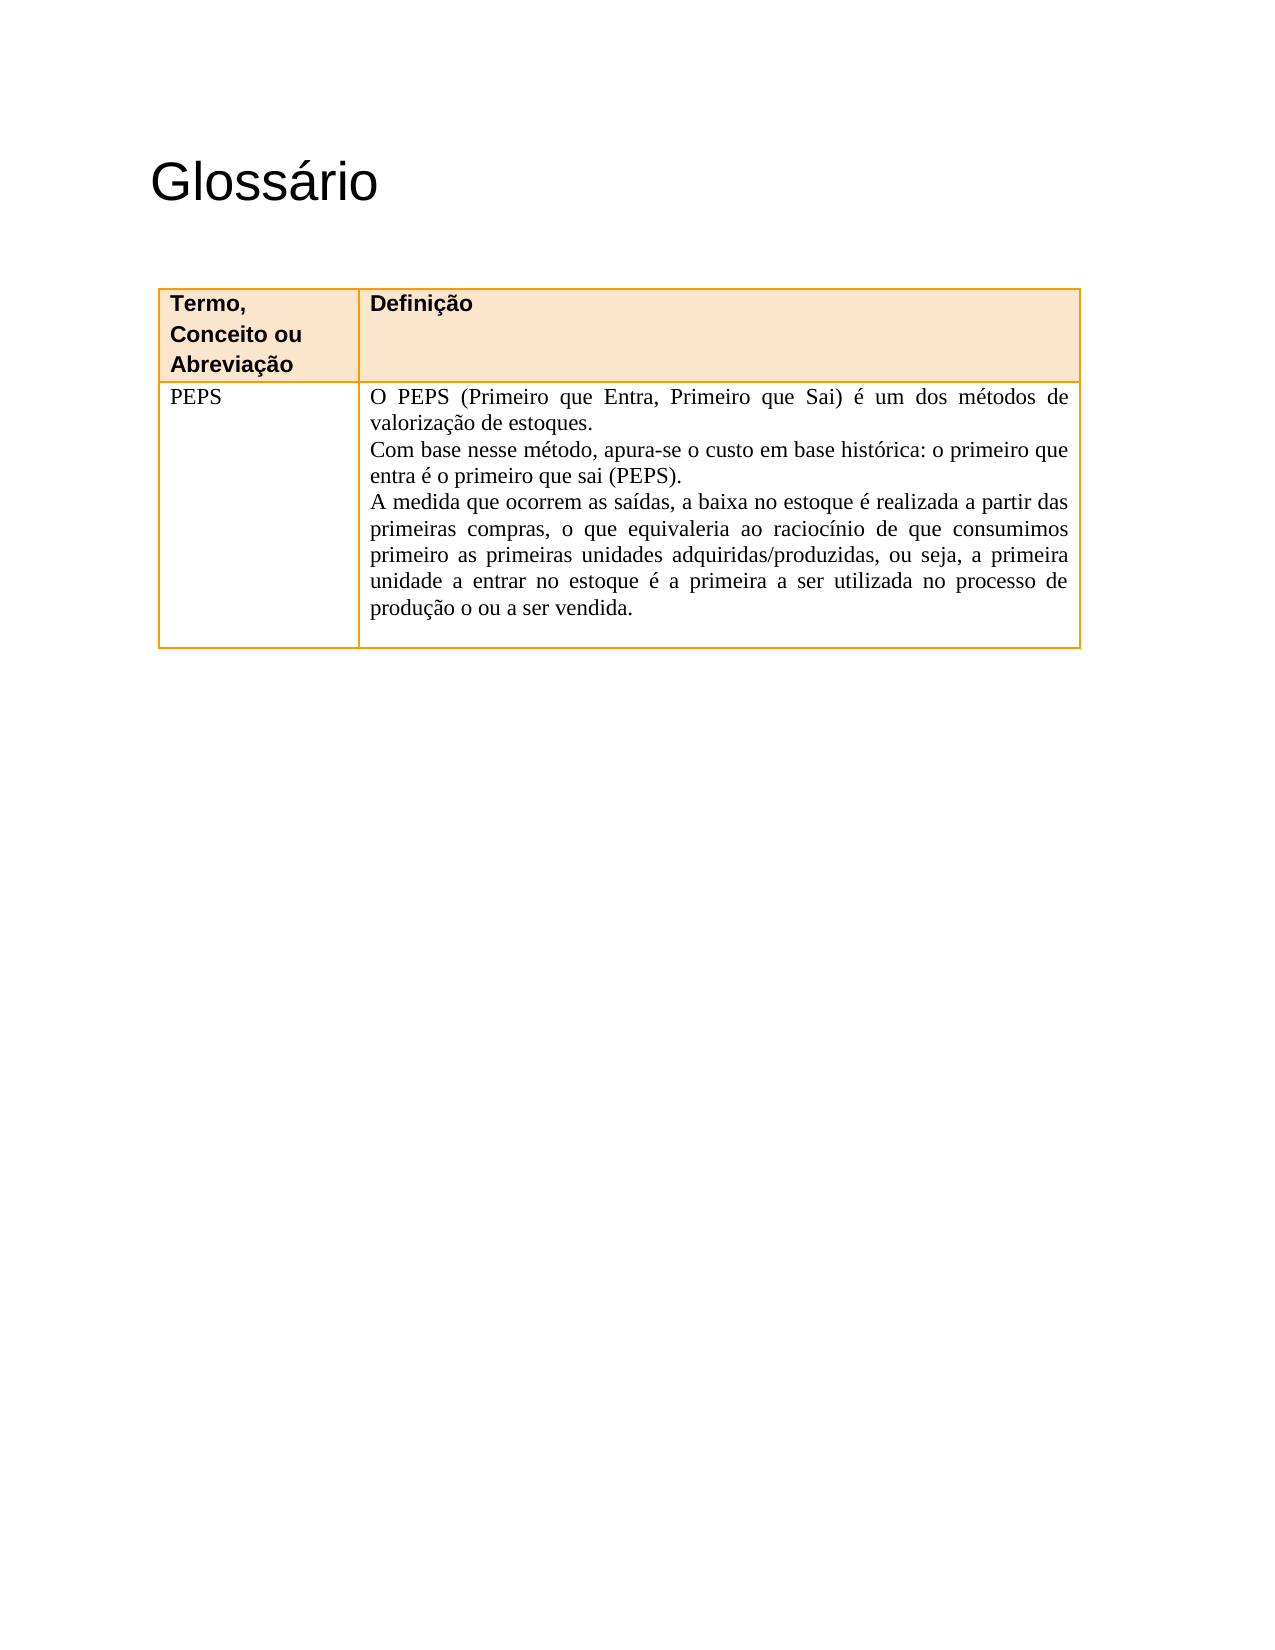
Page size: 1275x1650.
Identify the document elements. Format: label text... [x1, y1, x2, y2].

text Glossário [150, 150, 1125, 212]
table_header Definição [360, 290, 1079, 381]
table_cell PEPS [160, 383, 358, 647]
table_cell O PEPS (Primeiro que Entra, Primeiro que Sai) é um dos métodos de valorização de estoques. Com base nesse método, apura-se o custo em base histórica: o primeiro que entra é o primeiro que sai (PEPS). A medida que ocorrem as saídas, a baixa no estoque é realizada a partir das primeiras compras, o que equivaleria ao raciocínio de que consumimos primeiro as primeiras unidades adquiridas/produzidas, ou seja, a primeira unidade a entrar no estoque é a primeira a ser utilizada no processo de produção o ou a ser vendida. [360, 383, 1079, 647]
table_header Termo, Conceito ou Abreviação [160, 290, 358, 381]
